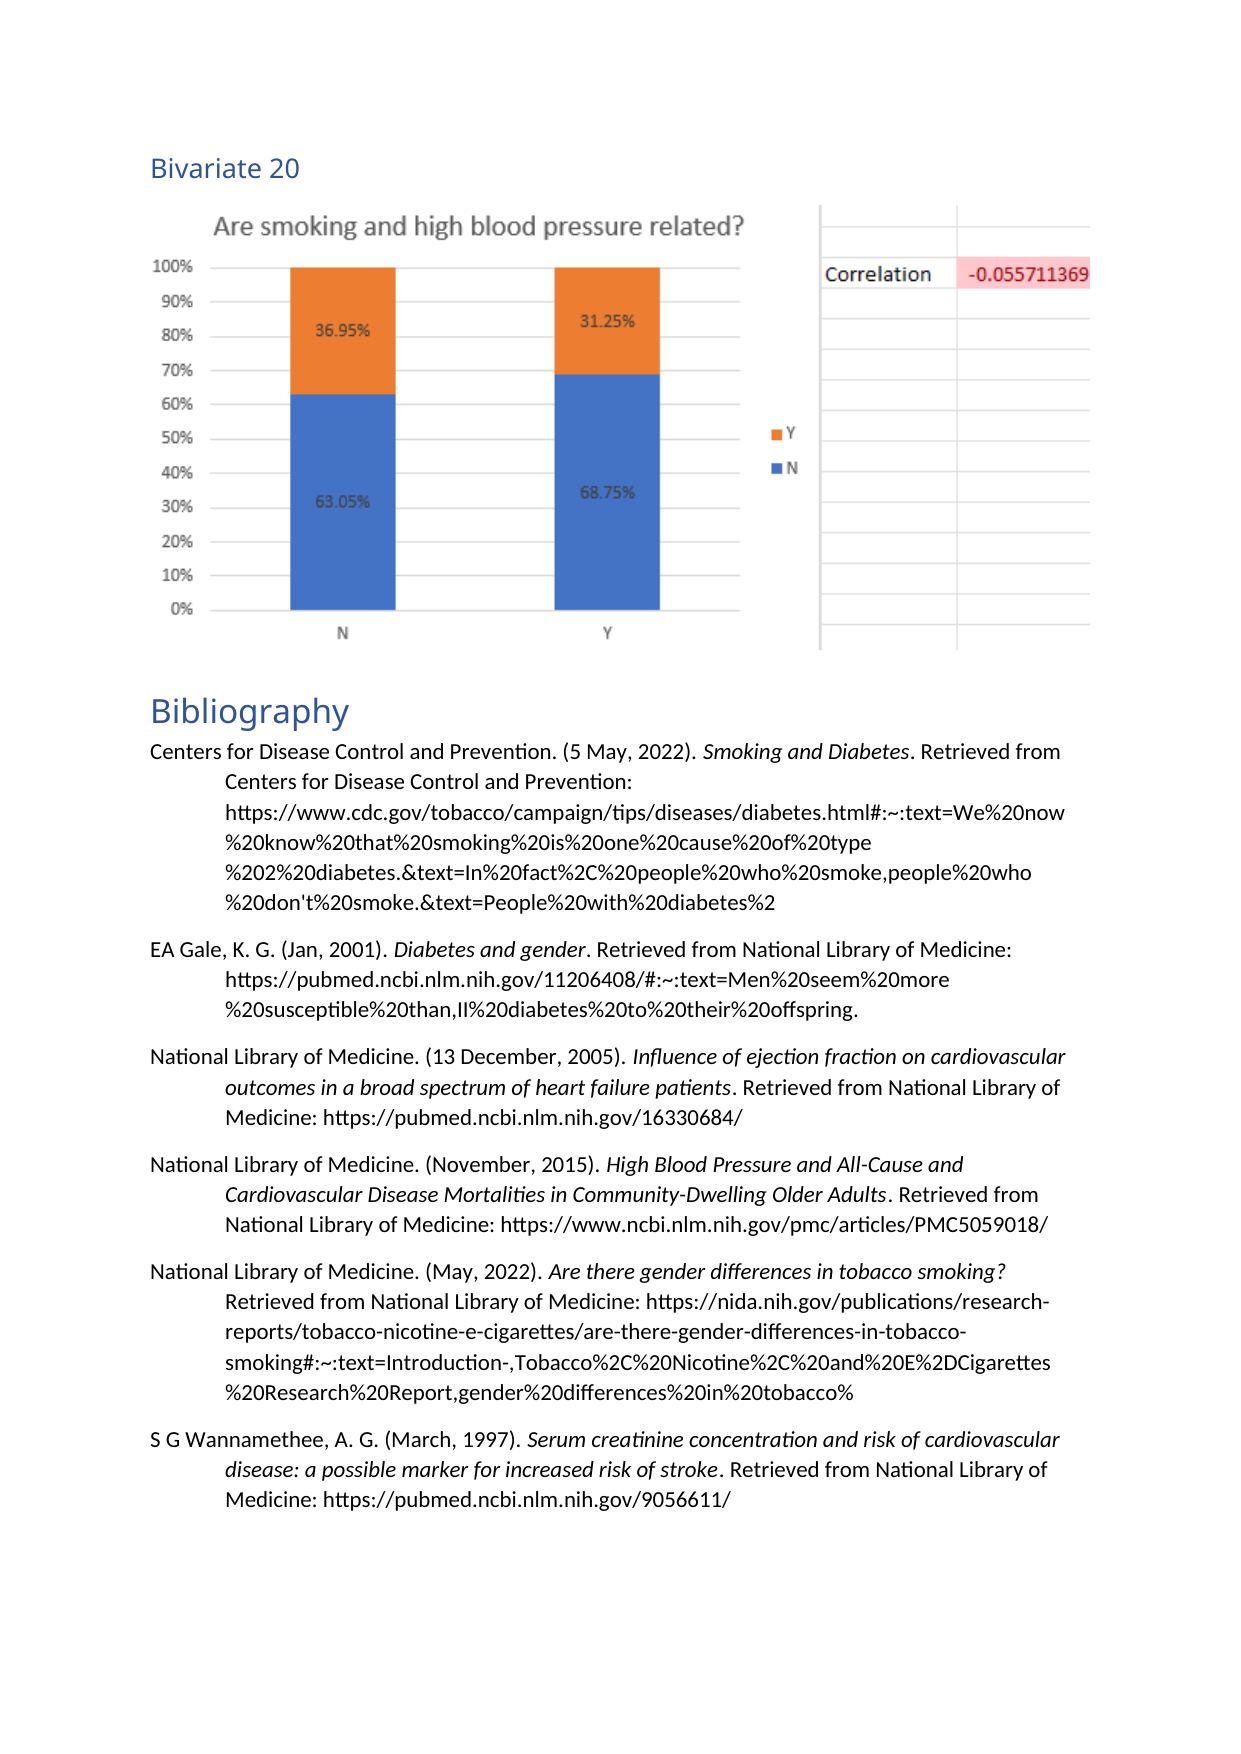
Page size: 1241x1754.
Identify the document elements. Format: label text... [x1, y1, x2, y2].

picture [150, 205, 1091, 650]
subtitle Bivariate 20 [150, 150, 1090, 187]
